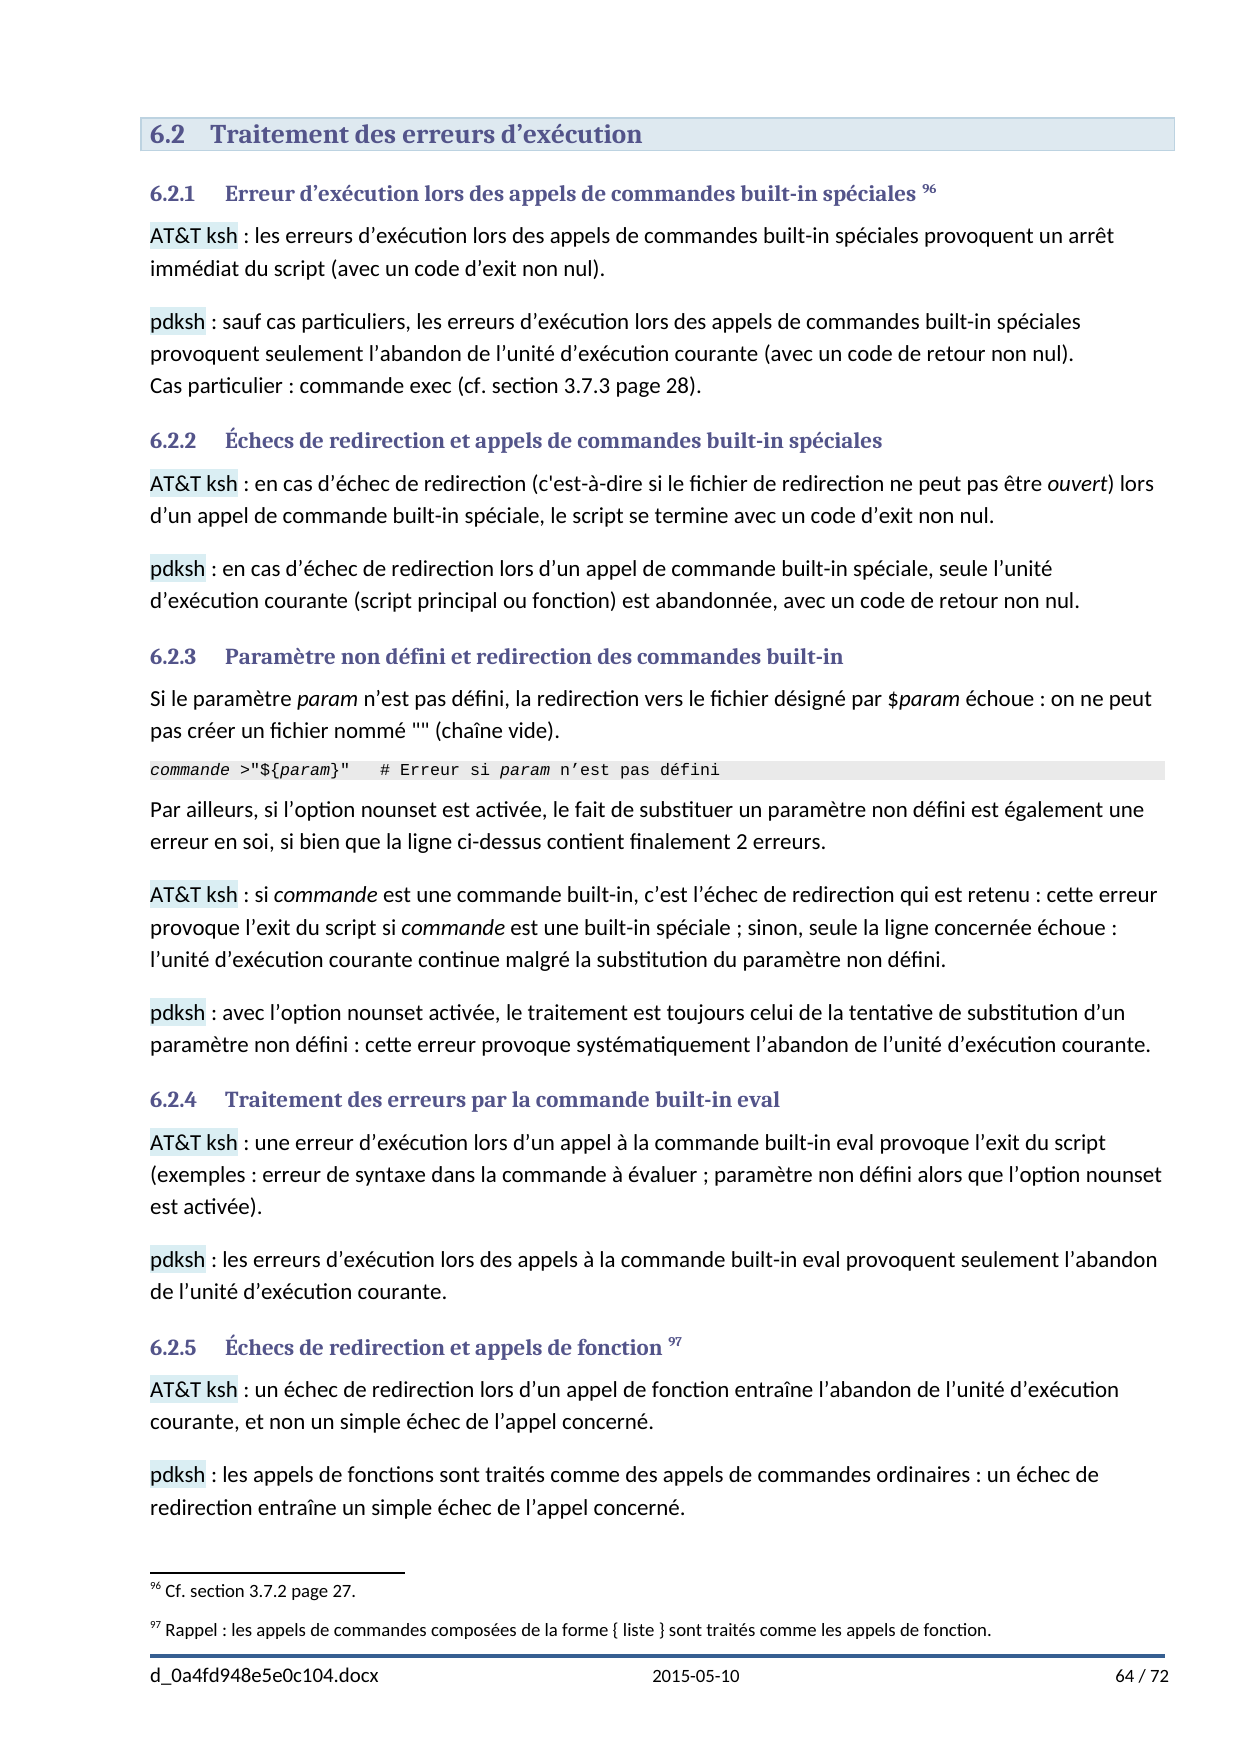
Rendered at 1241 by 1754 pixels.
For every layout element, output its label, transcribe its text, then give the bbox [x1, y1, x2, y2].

text pdksh : les erreurs d’exécution lors des appels à la commande built-in eval provoquent seulement l’abandon de l’unité d’exécution courante. [150, 1245, 1165, 1305]
subtitle Traitement des erreurs par la commande built-in eval [150, 1087, 1165, 1113]
text pdksh : avec l’option nounset activée, le traitement est toujours celui de la tentative de substitution d’un paramètre non défini : cette erreur provoque systématiquement l’abandon de l’unité d’exécution courante. [150, 998, 1165, 1058]
subtitle Échecs de redirection et appels de commandes built-in spéciales [150, 428, 1165, 455]
subtitle Paramètre non défini et redirection des commandes built-in [150, 643, 1165, 670]
text commande >"${param}" # Erreur si param n’est pas défini [150, 761, 1165, 780]
text pdksh : en cas d’échec de redirection lors d’un appel de commande built-in spéciale, seule l’unité d’exécution courante (script principal ou fonction) est abandonnée, avec un code de retour non nul. [150, 554, 1165, 614]
text Si le paramètre param n’est pas défini, la redirection vers le fichier désigné par $param échoue : on ne peut pas créer un fichier nommé "" (chaîne vide). [150, 684, 1165, 744]
text AT&T ksh : une erreur d’exécution lors d’un appel à la commande built-in eval provoque l’exit du script (exemples : erreur de syntaxe dans la commande à évaluer ; paramètre non défini alors que l’option nounset est activée). [150, 1128, 1165, 1220]
text AT&T ksh : les erreurs d’exécution lors des appels de commandes built-in spéciales provoquent un arrêt immédiat du script (avec un code d’exit non nul). [150, 222, 1165, 282]
subtitle Erreur d’exécution lors des appels de commandes built-in spéciales [150, 181, 1165, 207]
subtitle Traitement des erreurs d’exécution [142, 119, 1174, 150]
subtitle Échecs de redirection et appels de fonction [150, 1334, 1165, 1361]
text AT&T ksh : si commande est une commande built-in, c’est l’échec de redirection qui est retenu : cette erreur provoque l’exit du script si commande est une built-in spéciale ; sinon, seule la ligne concernée échoue : l’unité d’exécution courante continue malgré la substitution du paramètre non défini. [150, 880, 1165, 973]
text pdksh : les appels de fonctions sont traités comme des appels de commandes ordinaires : un échec de redirection entraîne un simple échec de l’appel concerné. [150, 1460, 1165, 1521]
text AT&T ksh : en cas d’échec de redirection (c'est-à-dire si le fichier de redirection ne peut pas être ouvert) lors d’un appel de commande built-in spéciale, le script se termine avec un code d’exit non nul. [150, 469, 1165, 529]
text pdksh : sauf cas particuliers, les erreurs d’exécution lors des appels de commandes built-in spéciales provoquent seulement l’abandon de l’unité d’exécution courante (avec un code de retour non nul). Cas particulier : commande exec (cf. section 3.7.3 page 28). [150, 307, 1165, 399]
text Par ailleurs, si l’option nounset est activée, le fait de substituer un paramètre non défini est également une erreur en soi, si bien que la ligne ci-dessus contient finalement 2 erreurs. [150, 795, 1165, 855]
text AT&T ksh : un échec de redirection lors d’un appel de fonction entraîne l’abandon de l’unité d’exécution courante, et non un simple échec de l’appel concerné. [150, 1375, 1165, 1435]
